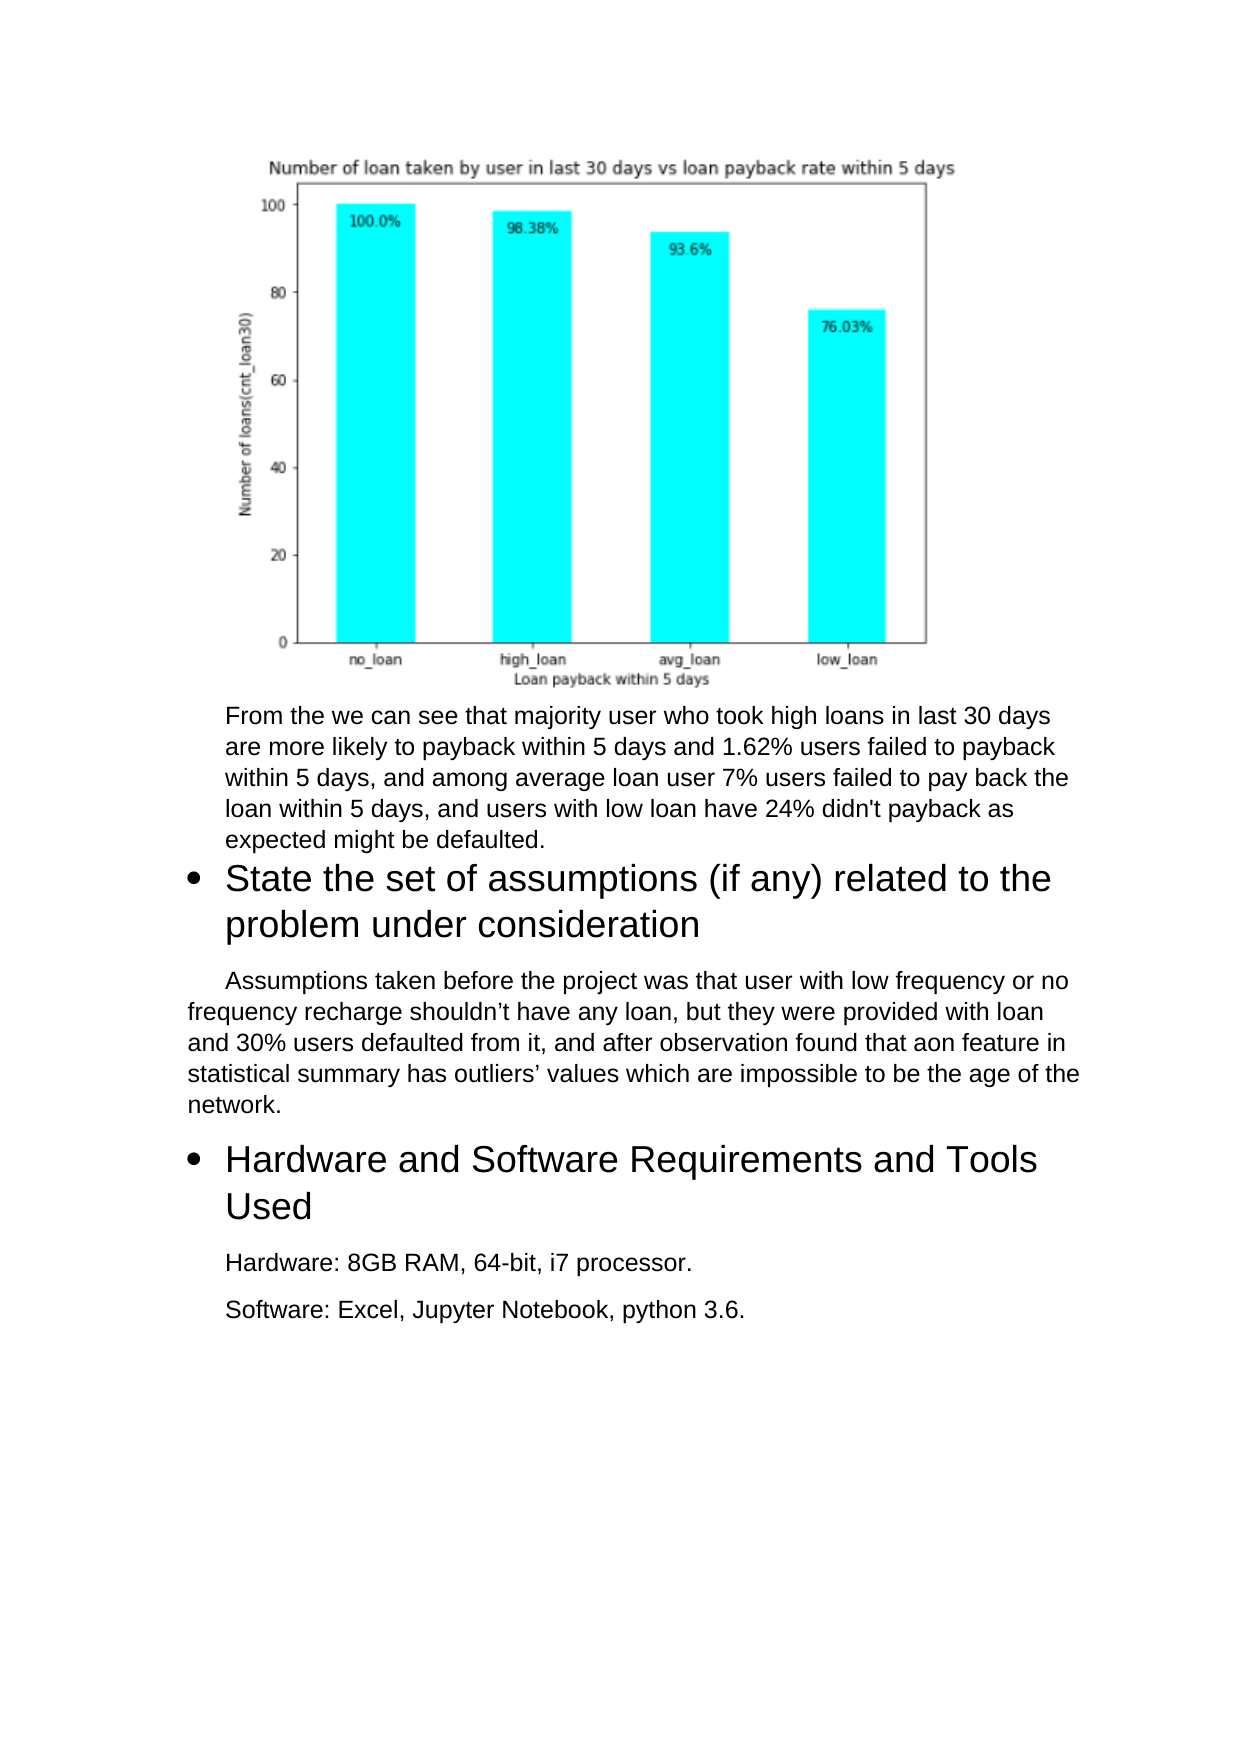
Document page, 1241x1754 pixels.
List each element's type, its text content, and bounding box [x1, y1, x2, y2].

text Assumptions taken before the project was that user with low frequency or no frequency recharge shouldn’t have any loan, but they were provided with loan and 30% users defaulted from it, and after observation found that aon feature in statistical summary has outliers’ values which are impossible to be the age of the network. [187, 966, 1090, 1119]
list State the set of assumptions (if any) related to the problem under consideration [187, 856, 1090, 946]
text Software: Excel, Jupyter Notebook, python 3.6. [225, 1295, 1090, 1324]
list From the we can see that majority user who took high loans in last 30 days are more likely to payback within 5 days and 1.62% users failed to payback within 5 days, and among average loan user 7% users failed to pay back the loan within 5 days, and users with low loan have 24% didn't payback as expected might be defaulted. [225, 701, 1090, 853]
picture [225, 150, 989, 699]
list Hardware and Software Requirements and Tools Used [187, 1138, 1090, 1227]
text Hardware: 8GB RAM, 64-bit, i7 processor. [225, 1247, 1090, 1276]
